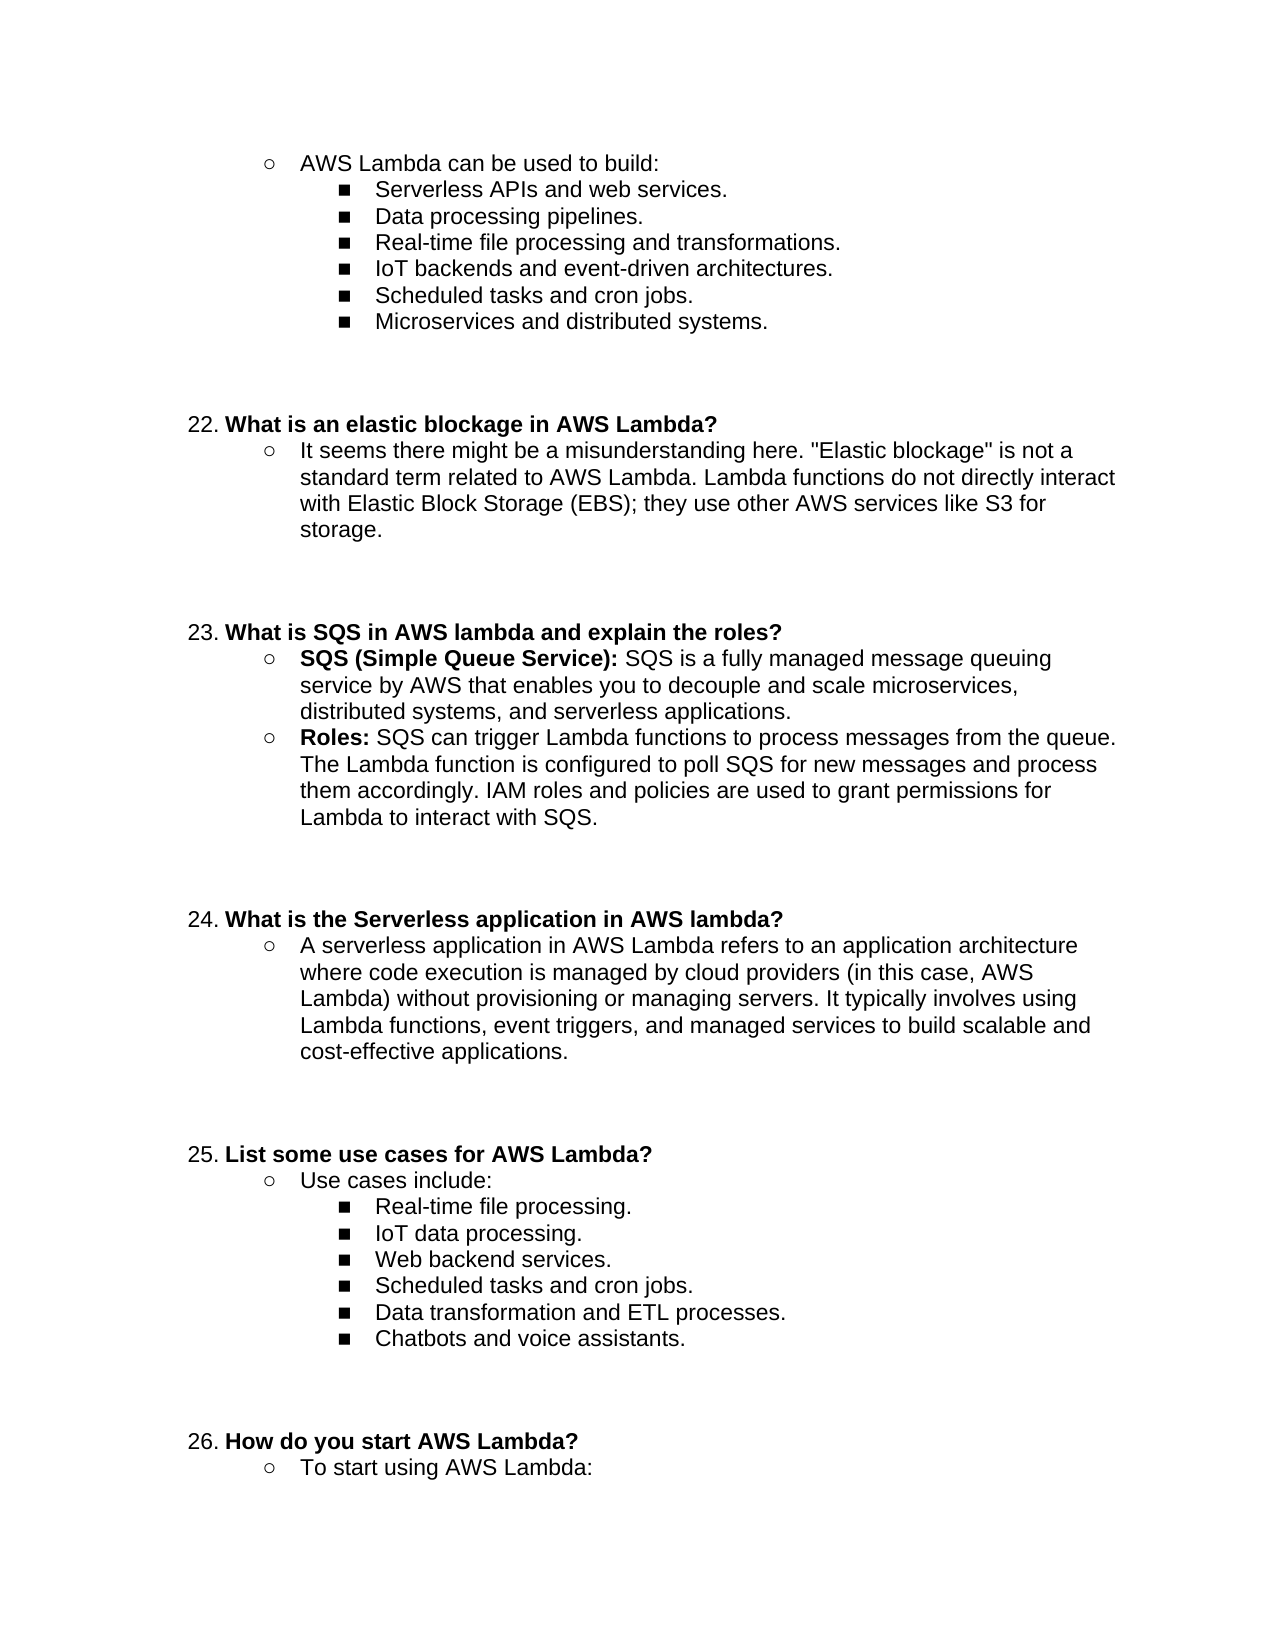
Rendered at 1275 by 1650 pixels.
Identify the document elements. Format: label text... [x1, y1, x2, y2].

list Real-time file processing. [337, 1193, 1125, 1220]
list Scheduled tasks and cron jobs. [337, 1272, 1125, 1299]
list Web backend services. [337, 1246, 1125, 1272]
list Microservices and distributed systems. [337, 308, 1125, 334]
list AWS Lambda can be used to build: [262, 150, 1125, 176]
list Use cases include: [262, 1167, 1125, 1193]
list Roles: SQS can trigger Lambda functions to process messages from the queue. The Lambda function is configured to poll SQS for new messages and process them accordingly. IAM roles and policies are used to grant permissions for Lambda to interact with SQS. [262, 724, 1125, 830]
list Data processing pipelines. [337, 203, 1125, 229]
list Data transformation and ETL processes. [337, 1299, 1125, 1325]
list To start using AWS Lambda: [262, 1454, 1125, 1481]
list Scheduled tasks and cron jobs. [337, 282, 1125, 308]
list How do you start AWS Lambda? [187, 1428, 1125, 1454]
list A serverless application in AWS Lambda refers to an application architecture where code execution is managed by cloud providers (in this case, AWS Lambda) without provisioning or managing servers. It typically involves using Lambda functions, event triggers, and managed services to build scalable and cost-effective applications. [262, 932, 1125, 1064]
list It seems there might be a misunderstanding here. "Elastic blockage" is not a standard term related to AWS Lambda. Lambda functions do not directly interact with Elastic Block Storage (EBS); they use other AWS services like S3 for storage. [262, 437, 1125, 543]
list What is an elastic blockage in AWS Lambda? [187, 411, 1125, 437]
list Chatbots and voice assistants. [337, 1325, 1125, 1351]
list SQS (Simple Queue Service): SQS is a fully managed message queuing service by AWS that enables you to decouple and scale microservices, distributed systems, and serverless applications. [262, 645, 1125, 724]
list IoT data processing. [337, 1220, 1125, 1246]
list What is SQS in AWS lambda and explain the roles? [187, 619, 1125, 645]
list IoT backends and event-driven architectures. [337, 255, 1125, 282]
list List some use cases for AWS Lambda? [187, 1141, 1125, 1167]
list Real-time file processing and transformations. [337, 229, 1125, 255]
list What is the Serverless application in AWS lambda? [187, 906, 1125, 932]
list Serverless APIs and web services. [337, 176, 1125, 203]
